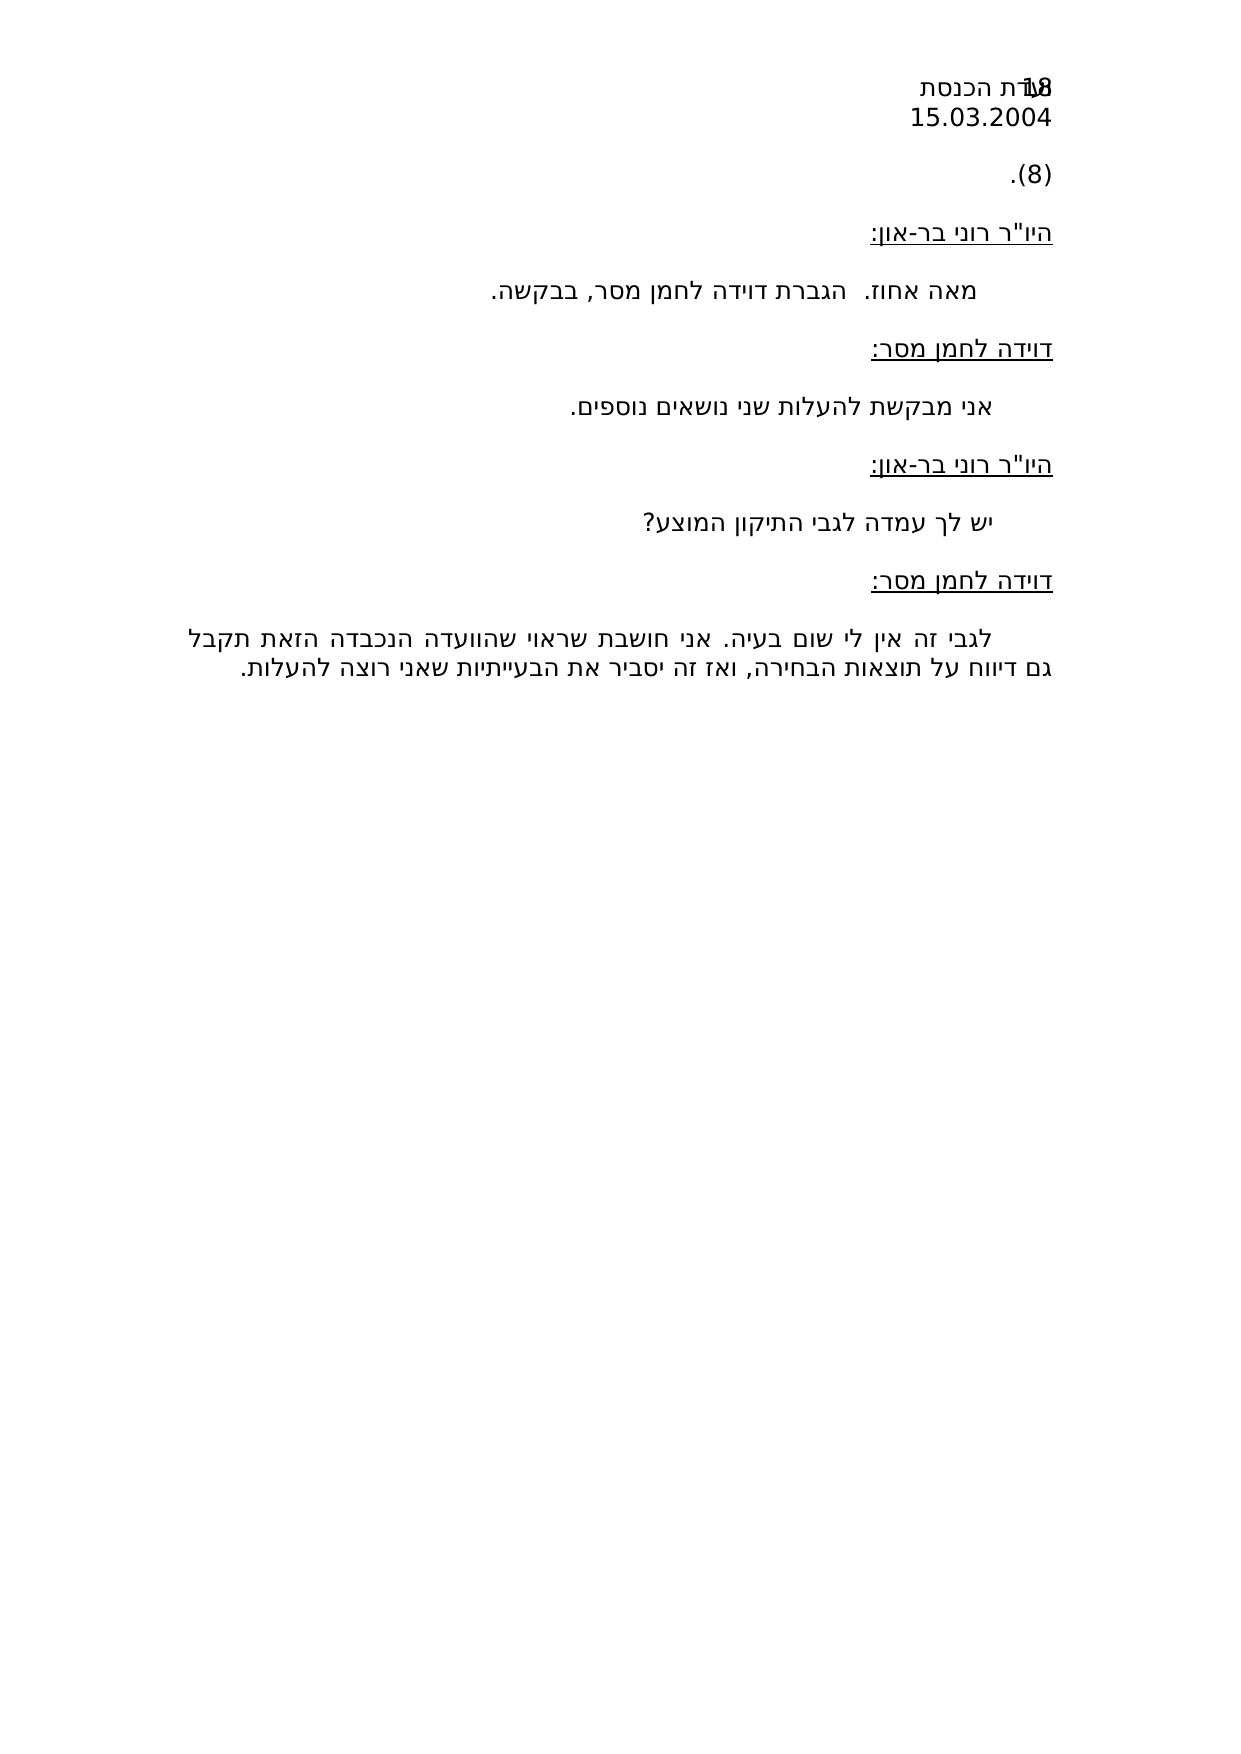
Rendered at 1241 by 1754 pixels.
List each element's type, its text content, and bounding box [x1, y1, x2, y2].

text היו"ר רוני בר-און: [187, 218, 1053, 248]
text היו"ר רוני בר-און: [187, 450, 1053, 479]
text יש לך עמדה לגבי התיקון המוצע? [187, 508, 1053, 537]
text אני מבקשת להעלות שני נושאים נוספים. [187, 392, 1053, 421]
text מאה אחוז. הגברת דוידה לחמן מסר, בבקשה. [187, 276, 1053, 306]
text (8). [187, 161, 1053, 190]
text לגבי זה אין לי שום בעיה. אני חושבת שראוי שהוועדה הנכבדה הזאת תקבל גם דיווח על תוצאות הבחירה, ואז זה יסביר את הבעייתיות שאני רוצה להעלות. [187, 624, 1053, 682]
text דוידה לחמן מסר: [187, 566, 1053, 595]
text דוידה לחמן מסר: [187, 334, 1053, 363]
